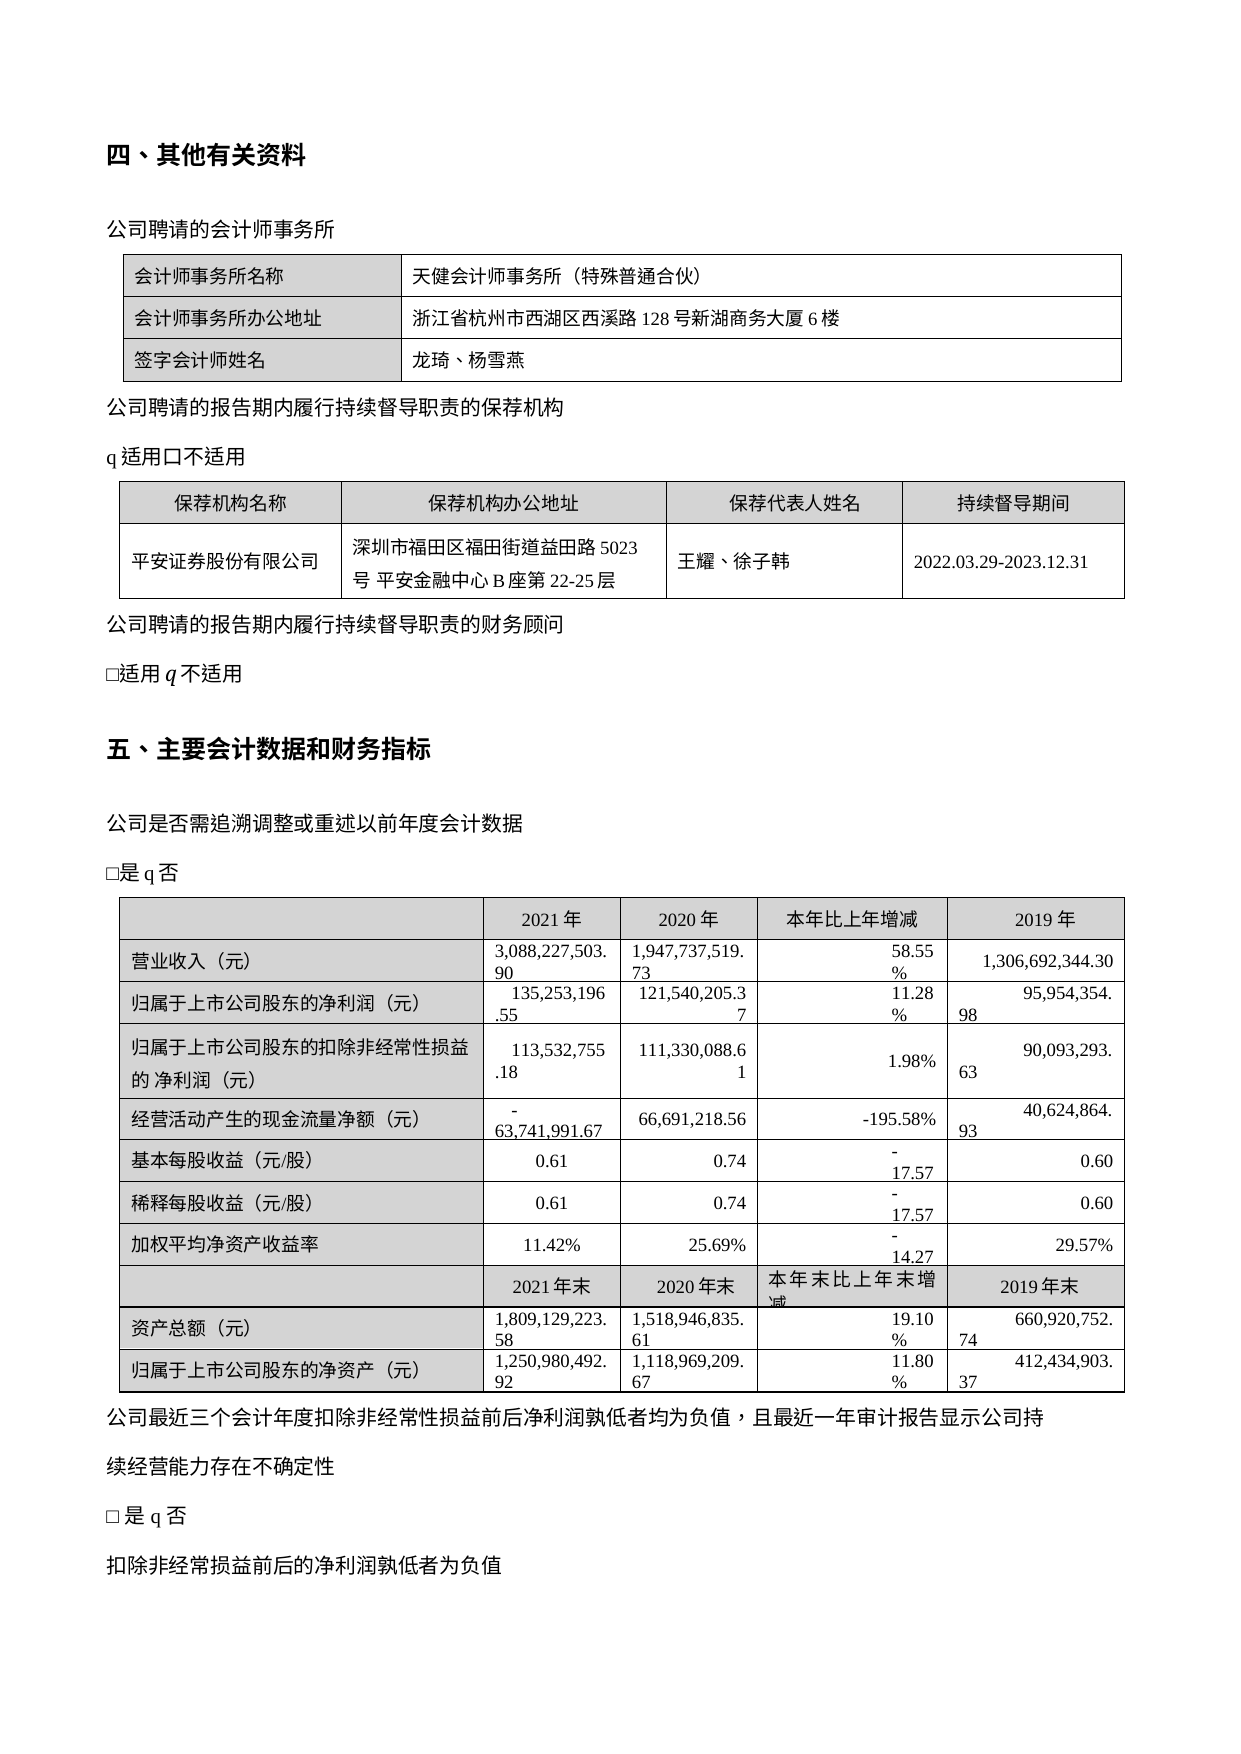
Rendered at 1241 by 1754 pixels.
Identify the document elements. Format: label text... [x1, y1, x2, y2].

table_cell 归属于上市公司股东的净资产（元） [120, 1350, 483, 1391]
table_cell 0.61 [484, 1140, 620, 1181]
table_cell 1,118,969,209.67 [621, 1350, 757, 1391]
table_header 保荐代表人姓名 [667, 482, 902, 523]
table_cell 11.28% [758, 982, 947, 1023]
table_cell 90,093,293.63 [948, 1024, 1124, 1098]
table_cell 1,947,737,519.73 [621, 940, 757, 981]
table_cell 营业收入（元） [120, 940, 483, 981]
text 公司聘请的报告期内履行持续督导职责的保荐机构 [106, 393, 1138, 421]
table_cell 平安证券股份有限公司 [120, 524, 341, 598]
table_cell 19.10% [758, 1308, 947, 1348]
table_cell 会计师事务所办公地址 [124, 297, 401, 338]
table_cell 签字会计师姓名 [124, 339, 401, 381]
table_cell 1,250,980,492.92 [484, 1350, 620, 1391]
table_cell 2022.03.29-2023.12.31 [903, 524, 1124, 598]
table_cell 111,330,088.61 [621, 1024, 757, 1098]
table_header 保荐机构名称 [120, 482, 341, 523]
table_cell 95,954,354.98 [948, 982, 1124, 1023]
text □ 是 q 否 [106, 1501, 1138, 1530]
table_cell 660,920,752.74 [948, 1308, 1124, 1348]
table_header 2021 年 [484, 898, 620, 939]
text 公司聘请的会计师事务所 [106, 215, 1138, 244]
table_cell 3,088,227,503.90 [484, 940, 620, 981]
table_header 本年比上年增减 [758, 898, 947, 939]
table_cell 2020年末 [621, 1266, 757, 1306]
table_cell 归属于上市公司股东的净利润（元） [120, 982, 483, 1023]
text 扣除非经常损益前后的净利润孰低者为负值 [106, 1551, 1138, 1579]
table_cell 11.42% [484, 1224, 620, 1265]
table_cell 浙江省杭州市西湖区西溪路128号新湖商务大厦6楼 [402, 297, 1121, 338]
table_cell 25.69% [621, 1224, 757, 1265]
table_cell 1,306,692,344.30 [948, 940, 1124, 981]
text 续经营能力存在不确定性 [106, 1452, 1138, 1481]
subtitle 四、其他有关资料 [106, 138, 1138, 172]
table_cell 0.74 [621, 1140, 757, 1181]
table_cell 基本每股收益（元/股） [120, 1140, 483, 1181]
text □是q否 [106, 858, 1138, 887]
table_cell 1,809,129,223.58 [484, 1308, 620, 1348]
table_header [120, 898, 483, 939]
table_cell -17.57% [758, 1182, 947, 1223]
table_header 持续督导期间 [903, 482, 1124, 523]
table_cell -17.57% [758, 1140, 947, 1181]
table_cell 2021年末 [484, 1266, 620, 1306]
table_cell 412,434,903.37 [948, 1350, 1124, 1391]
table_cell 66,691,218.56 [621, 1099, 757, 1139]
table_cell -63,741,991.67 [484, 1099, 620, 1139]
table_cell 135,253,196.55 [484, 982, 620, 1023]
text 公司是否需追溯调整或重述以前年度会计数据 [106, 809, 1138, 837]
table_cell 稀释每股收益（元/股） [120, 1182, 483, 1223]
table_header 2019 年 [948, 898, 1124, 939]
table_cell 58.55% [758, 940, 947, 981]
table_cell -195.58% [758, 1099, 947, 1139]
table_cell 0.60 [948, 1182, 1124, 1223]
table_cell 11.80% [758, 1350, 947, 1391]
table_cell 113,532,755.18 [484, 1024, 620, 1098]
table_header 天健会计师事务所（特殊普通合伙） [402, 255, 1121, 296]
table_cell 1.98% [758, 1024, 947, 1098]
table_cell 归属于上市公司股东的扣除非经常性损益的 净利润（元） [120, 1024, 483, 1098]
table_cell 本年末比上年末增减 [758, 1266, 947, 1306]
table_cell 资产总额（元） [120, 1308, 483, 1348]
table_cell 0.74 [621, 1182, 757, 1223]
table_header 2020 年 [621, 898, 757, 939]
table_cell [120, 1266, 483, 1306]
text □适用q不适用 [106, 659, 1138, 687]
table_cell 0.60 [948, 1140, 1124, 1181]
table_header 会计师事务所名称 [124, 255, 401, 296]
table_header 保荐机构办公地址 [342, 482, 666, 523]
table_cell 王耀、徐子韩 [667, 524, 902, 598]
table_cell 深圳市福田区福田街道益田路5023号 平安金融中心B座第22-25层 [342, 524, 666, 598]
table_cell 经营活动产生的现金流量净额（元） [120, 1099, 483, 1139]
text 公司最近三个会计年度扣除非经常性损益前后净利润孰低者均为负值，且最近一年审计报告显示公司持 [106, 1403, 1138, 1431]
table_cell 29.57% [948, 1224, 1124, 1265]
table_cell 40,624,864.93 [948, 1099, 1124, 1139]
text 公司聘请的报告期内履行持续督导职责的财务顾问 [106, 610, 1138, 638]
table_cell 1,518,946,835.61 [621, 1308, 757, 1348]
table_cell -14.27% [758, 1224, 947, 1265]
table_cell 加权平均净资产收益率 [120, 1224, 483, 1265]
subtitle 五、主要会计数据和财务指标 [106, 731, 1138, 765]
table_cell 龙琦、杨雪燕 [402, 339, 1121, 381]
table_cell 0.61 [484, 1182, 620, 1223]
text q适用口不适用 [106, 442, 1138, 470]
table_cell 121,540,205.37 [621, 982, 757, 1023]
table_cell 2019年末 [948, 1266, 1124, 1306]
